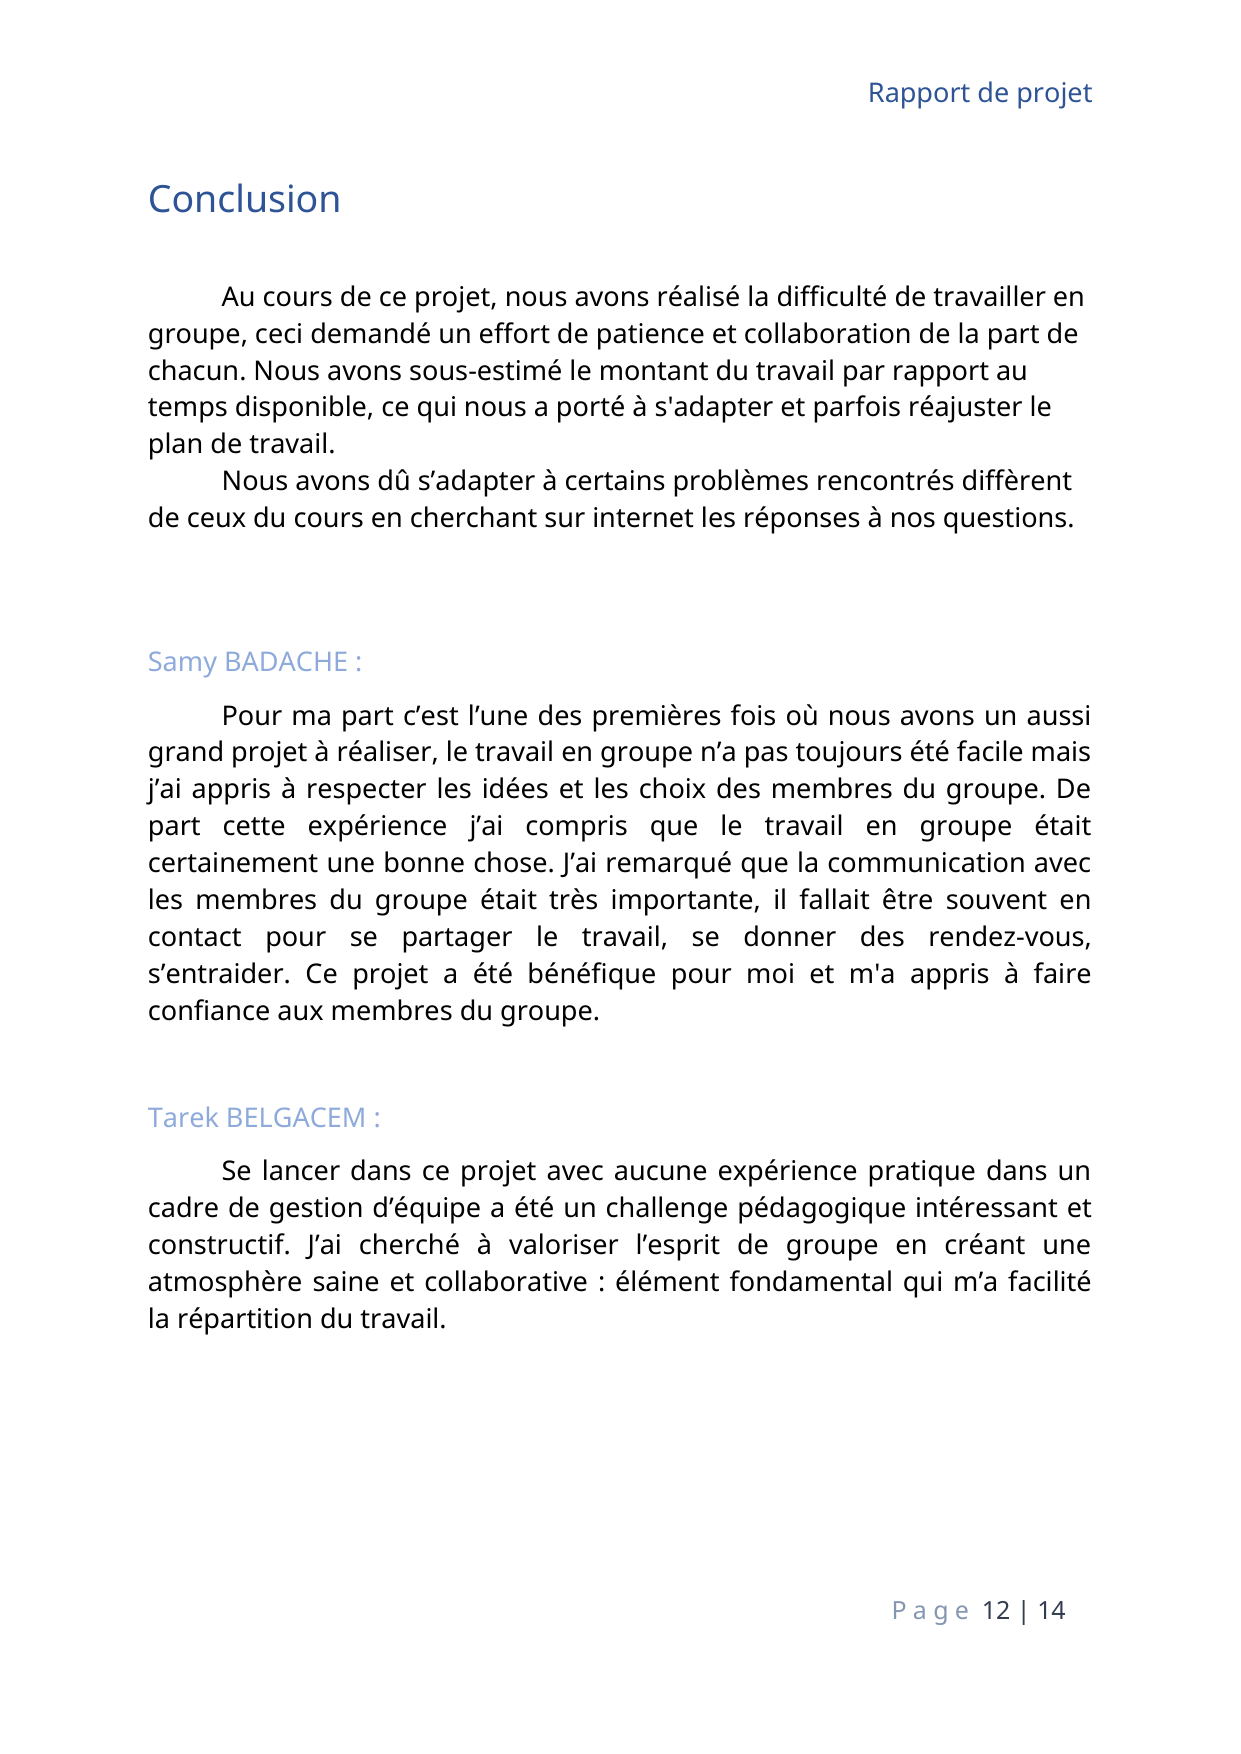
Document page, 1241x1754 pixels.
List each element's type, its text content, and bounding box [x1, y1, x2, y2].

text Tarek BELGACEM : [148, 1098, 1093, 1135]
text Se lancer dans ce projet avec aucune expérience pratique dans un cadre de gestion d’équipe a été un challenge pédagogique intéressant et constructif. J’ai cherché à valoriser l’esprit de groupe en créant une atmosphère saine et collaborative : élément fondamental qui m’a facilité la répartition du travail. [148, 1152, 1093, 1336]
text Au cours de ce projet, nous avons réalisé la difficulté de travailler en groupe, ceci demandé un effort de patience et collaboration de la part de chacun. Nous avons sous-estimé le montant du travail par rapport au temps disponible, ce qui nous a porté à s'adapter et parfois réajuster le plan de travail. [148, 277, 1093, 462]
text Pour ma part c’est l’une des premières fois où nous avons un aussi grand projet à réaliser, le travail en groupe n’a pas toujours été facile mais j’ai appris à respecter les idées et les choix des membres du groupe. De part cette expérience j’ai compris que le travail en groupe était certainement une bonne chose. J’ai remarqué que la communication avec les membres du groupe était très importante, il fallait être souvent en contact pour se partager le travail, se donner des rendez-vous, s’entraider. Ce projet a été bénéfique pour moi et m'a appris à faire confiance aux membres du groupe. [148, 696, 1093, 1028]
text Samy BADACHE : [148, 642, 1093, 679]
text Nous avons dû s’adapter à certains problèmes rencontrés diffèrent de ceux du cours en cherchant sur internet les réponses à nos questions. [148, 462, 1093, 535]
subtitle Conclusion [148, 173, 1093, 224]
